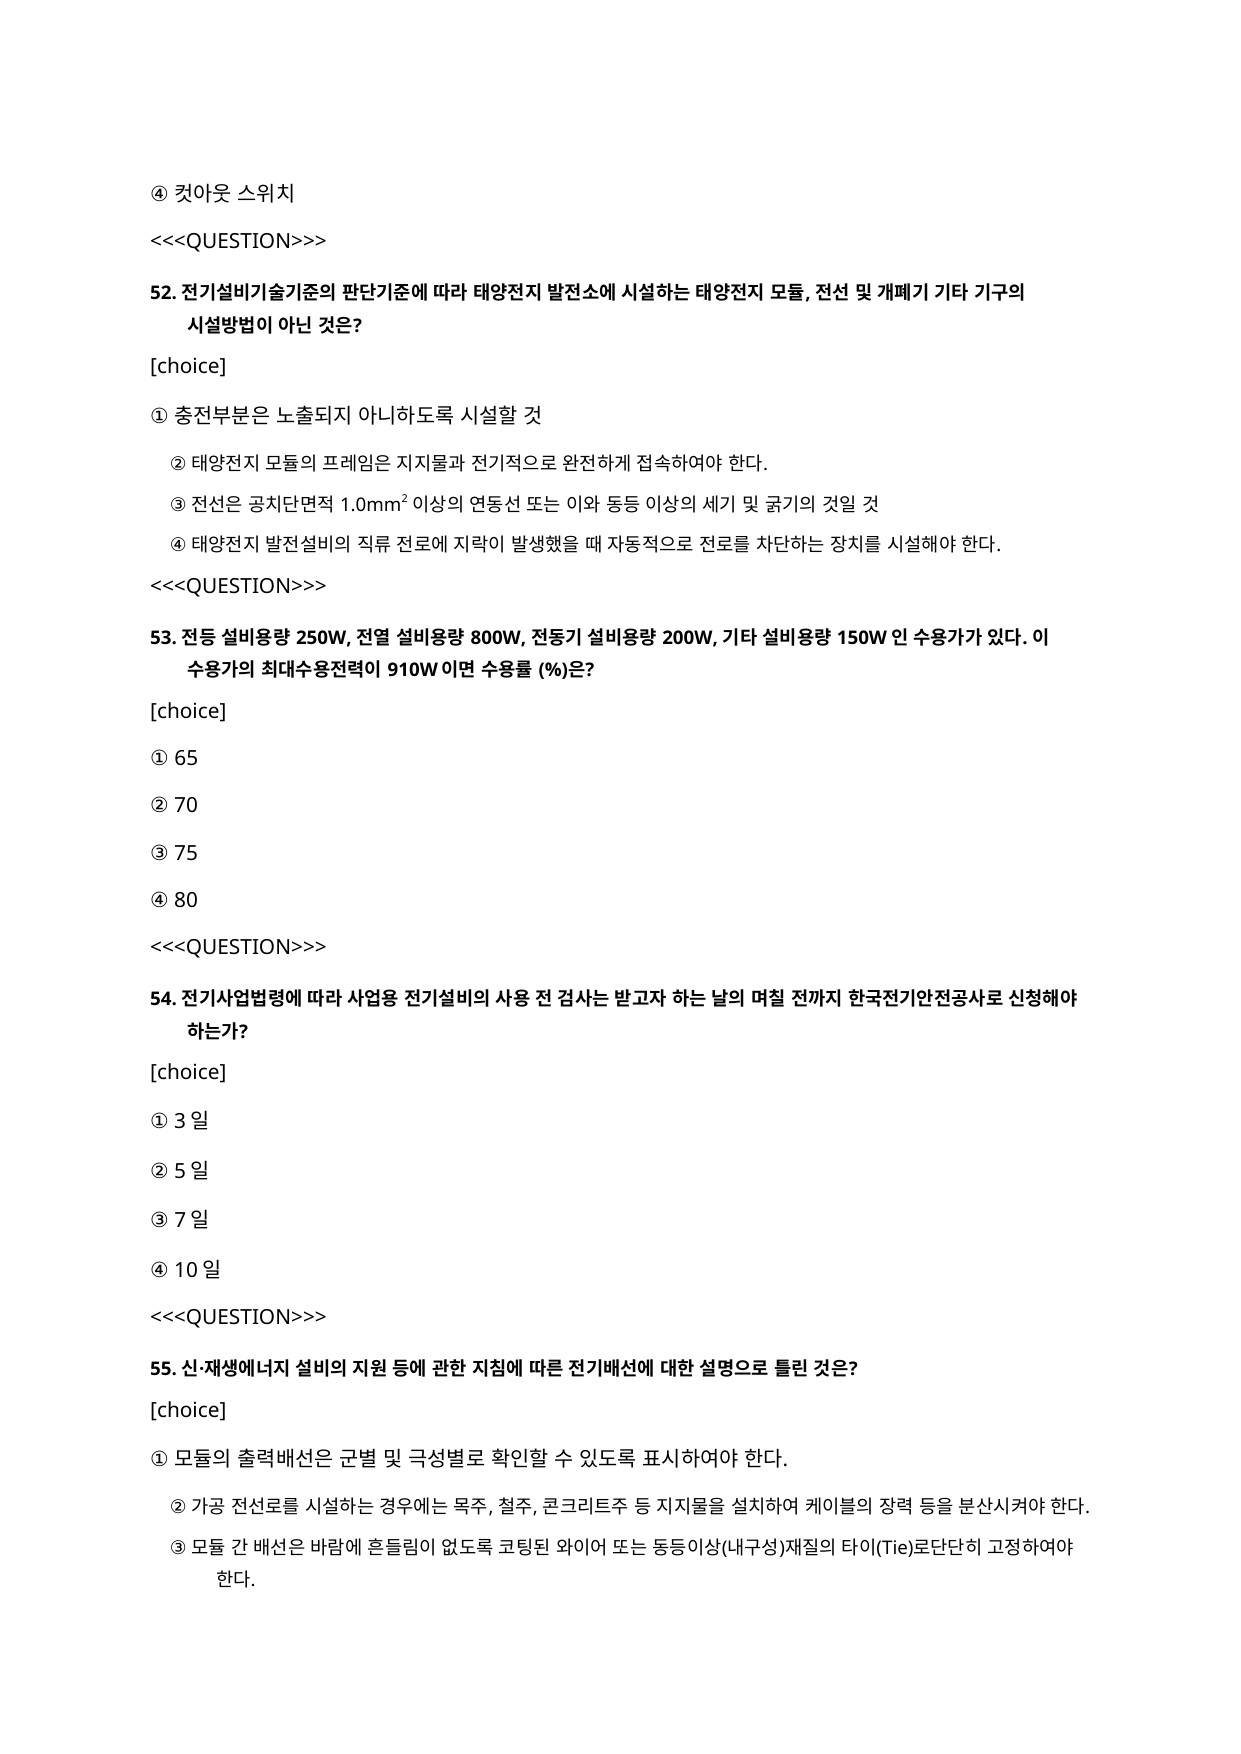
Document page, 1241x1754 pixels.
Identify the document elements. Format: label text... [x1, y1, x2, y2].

text ④ 태양전지 발전설비의 직류 전로에 지락이 발생했을 때 자동적으로 전로를 차단하는 장치를 시설해야 한다. [150, 530, 1090, 557]
text <<<QUESTION>>> [150, 571, 1090, 599]
text ③ 모듈 간 배선은 바람에 흔들림이 없도록 코팅된 와이어 또는 동등이상(내구성)재질의 타이(Tie)로단단히 고정하여야 한다. [150, 1532, 1090, 1592]
text 53. 전등 설비용량 250W, 전열 설비용량 800W, 전동기 설비용량 200W, 기타 설비용량 150W인 수용가가 있다. 이 수용가의 최대수용전력이 910W이면 수용률 (%)은? [150, 622, 1090, 682]
text [choice] [150, 352, 1090, 380]
text ④ 10일 [150, 1253, 1090, 1283]
text 54. 전기사업법령에 따라 사업용 전기설비의 사용 전 검사는 받고자 하는 날의 며칠 전까지 한국전기안전공사로 신청해야 하는가? [150, 984, 1090, 1044]
text <<<QUESTION>>> [150, 1302, 1090, 1331]
text [choice] [150, 696, 1090, 724]
text ② 70 [150, 791, 1090, 819]
text ④ 80 [150, 885, 1090, 914]
text 52. 전기설비기술기준의 판단기준에 따라 태양전지 발전소에 시설하는 태양전지 모듈, 전선 및 개폐기 기타 기구의 시설방법이 아닌 것은? [150, 278, 1090, 338]
text [choice] [150, 1395, 1090, 1423]
text ② 5일 [150, 1154, 1090, 1184]
text <<<QUESTION>>> [150, 227, 1090, 255]
text ② 가공 전선로를 시설하는 경우에는 목주, 철주, 콘크리트주 등 지지물을 설치하여 케이블의 장력 등을 분산시켜야 한다. [150, 1491, 1090, 1518]
text <<<QUESTION>>> [150, 932, 1090, 961]
text ① 65 [150, 743, 1090, 772]
text ④ 컷아웃 스위치 [150, 177, 1090, 207]
text [choice] [150, 1057, 1090, 1086]
text ① 3일 [150, 1105, 1090, 1135]
text ③ 75 [150, 838, 1090, 866]
text ① 충전부분은 노출되지 아니하도록 시설할 것 [150, 399, 1090, 429]
text ① 모듈의 출력배선은 군별 및 극성별로 확인할 수 있도록 표시하여야 한다. [150, 1442, 1090, 1472]
text 55. 신·재생에너지 설비의 지원 등에 관한 지침에 따른 전기배선에 대한 설명으로 틀린 것은? [150, 1354, 1090, 1381]
text ② 태양전지 모듈의 프레임은 지지물과 전기적으로 완전하게 접속하여야 한다. [150, 448, 1090, 475]
text ③ 전선은 공치단면적 1.0mm2 이상의 연동선 또는 이와 동등 이상의 세기 및 굵기의 것일 것 [150, 489, 1090, 516]
text ③ 7일 [150, 1203, 1090, 1234]
